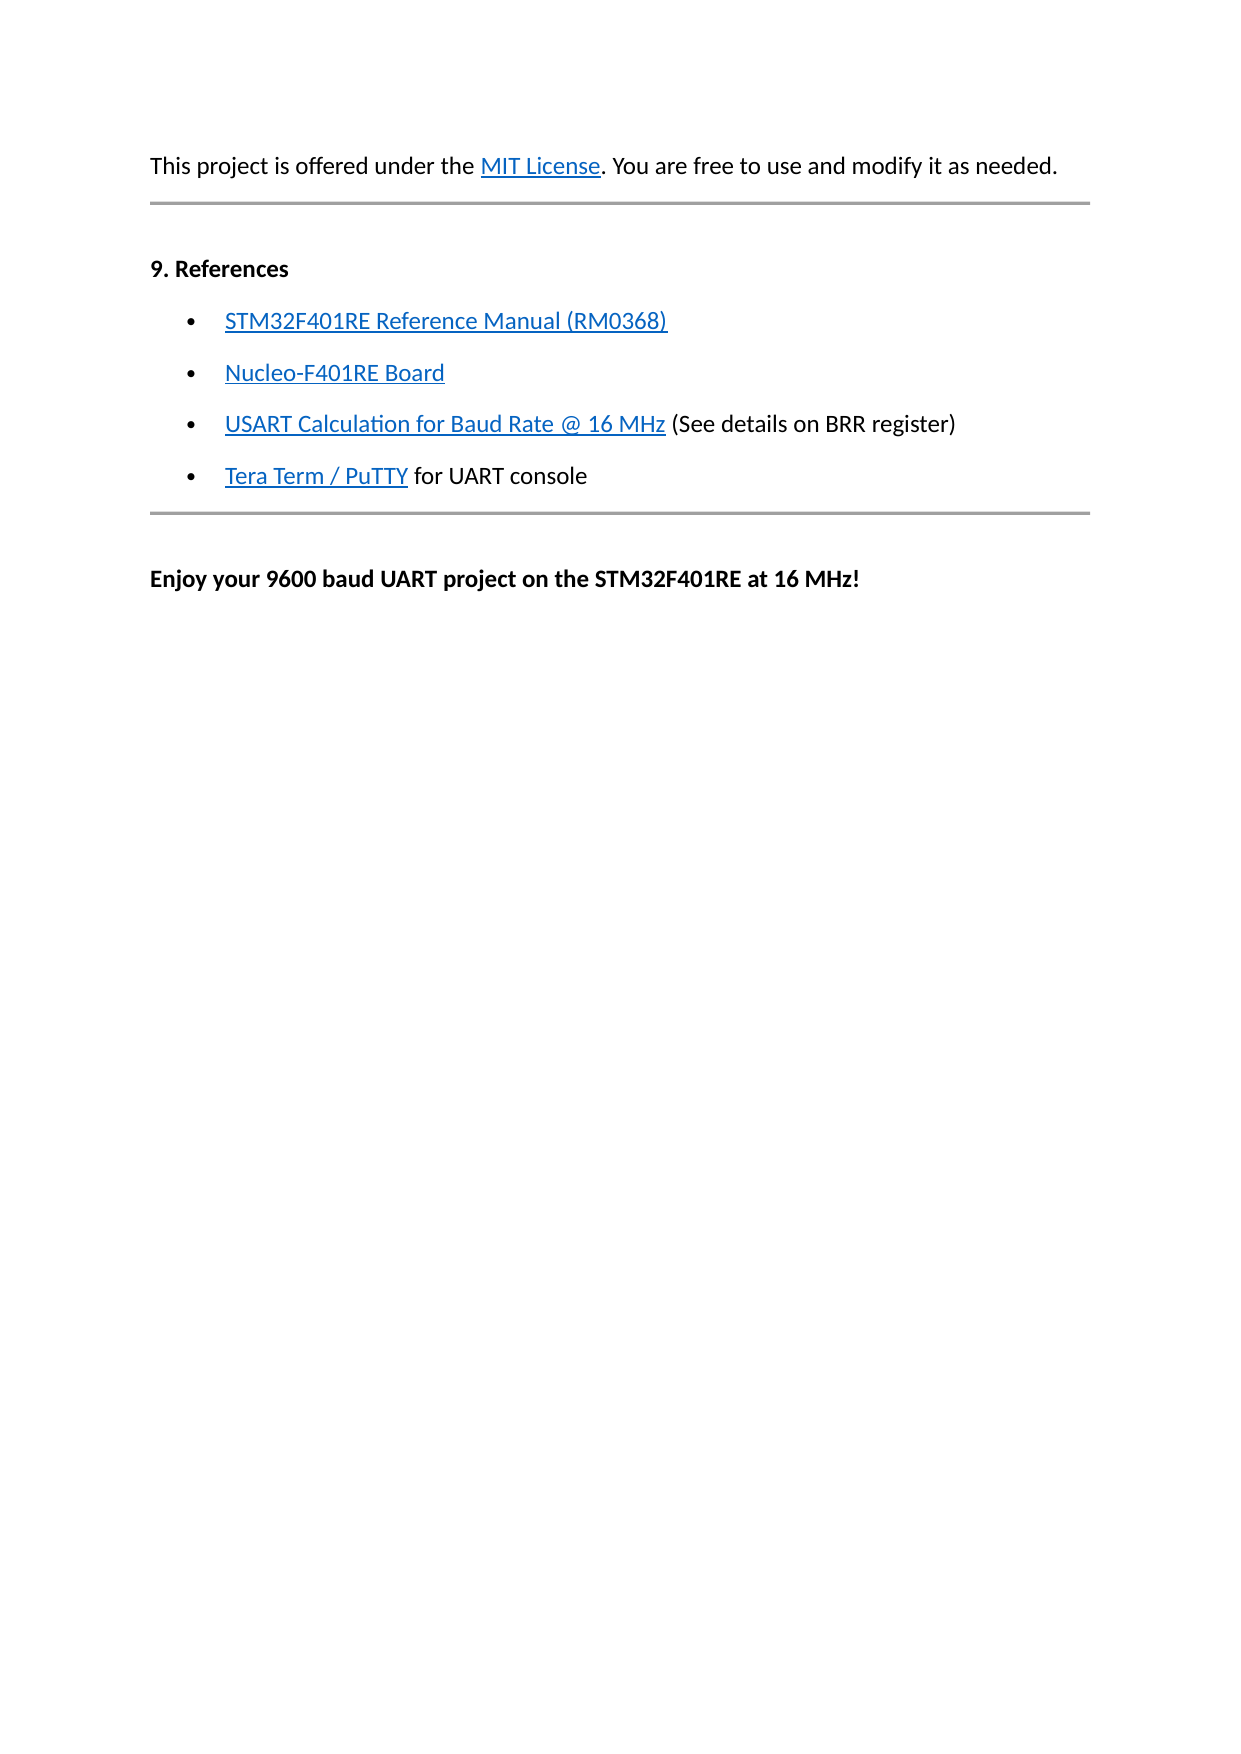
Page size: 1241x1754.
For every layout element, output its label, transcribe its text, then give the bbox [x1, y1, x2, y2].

text Enjoy your 9600 baud UART project on the STM32F401RE at 16 MHz! [150, 563, 1090, 594]
text 9. References [150, 253, 1090, 284]
text This project is offered under the MIT License. You are free to use and modify it as needed. [150, 150, 1090, 181]
list STM32F401RE Reference Manual (RM0368) [187, 305, 1090, 336]
list Nucleo-F401RE Board [187, 357, 1090, 387]
list USART Calculation for Baud Rate @ 16 MHz (See details on BRR register) [187, 408, 1090, 439]
list Tera Term / PuTTY for UART console [187, 460, 1090, 491]
